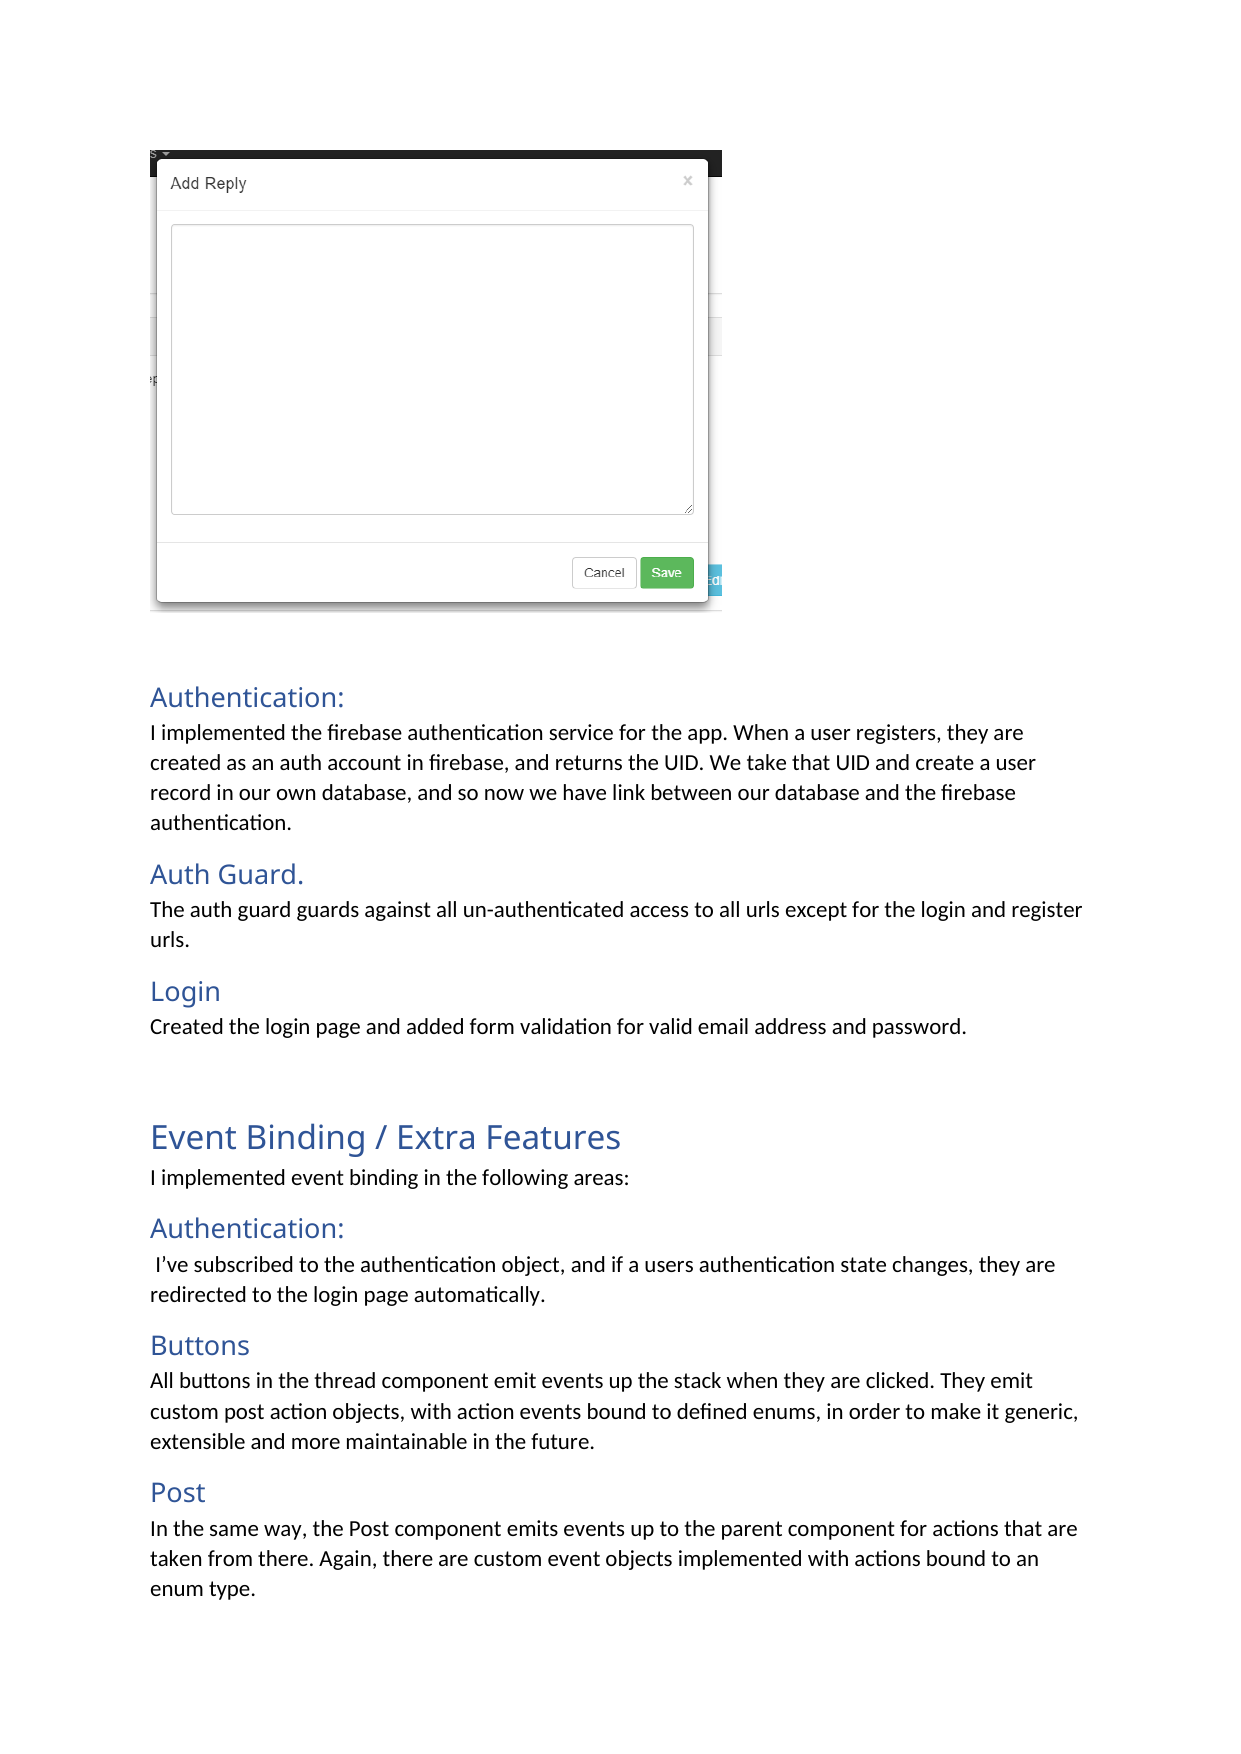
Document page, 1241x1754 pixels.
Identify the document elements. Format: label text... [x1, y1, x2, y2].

text All buttons in the thread component emit events up the stack when they are clicked. They emit custom post action objects, with action events bound to defined enums, in order to make it generic, extensible and more maintainable in the future. [150, 1367, 1090, 1455]
text Created the login page and added form validation for valid email address and password. [150, 1012, 1090, 1040]
subtitle Buttons [150, 1327, 1090, 1364]
picture [150, 150, 722, 613]
text I implemented the firebase authentication service for the app. When a user registers, they are created as an auth account in firebase, and returns the UID. We take that UID and create a user record in our own database, and so now we have link between our database and the firebase authentication. [150, 718, 1090, 836]
subtitle Auth Guard. [150, 855, 1090, 892]
text I implemented event binding in the following areas: [150, 1163, 1090, 1191]
subtitle Event Binding / Extra Features [150, 1114, 1090, 1159]
text I’ve subscribed to the authentication object, and if a users authentication state changes, they are redirected to the login page automatically. [150, 1250, 1090, 1308]
text In the same way, the Post component emits events up to the parent component for actions that are taken from there. Again, there are custom event objects implemented with actions bound to an enum type. [150, 1514, 1090, 1602]
subtitle Authentication: [150, 1210, 1090, 1247]
subtitle Authentication: [150, 678, 1090, 715]
subtitle Post [150, 1474, 1090, 1511]
text The auth guard guards against all un-authenticated access to all urls except for the login and register urls. [150, 895, 1090, 953]
subtitle Login [150, 972, 1090, 1009]
